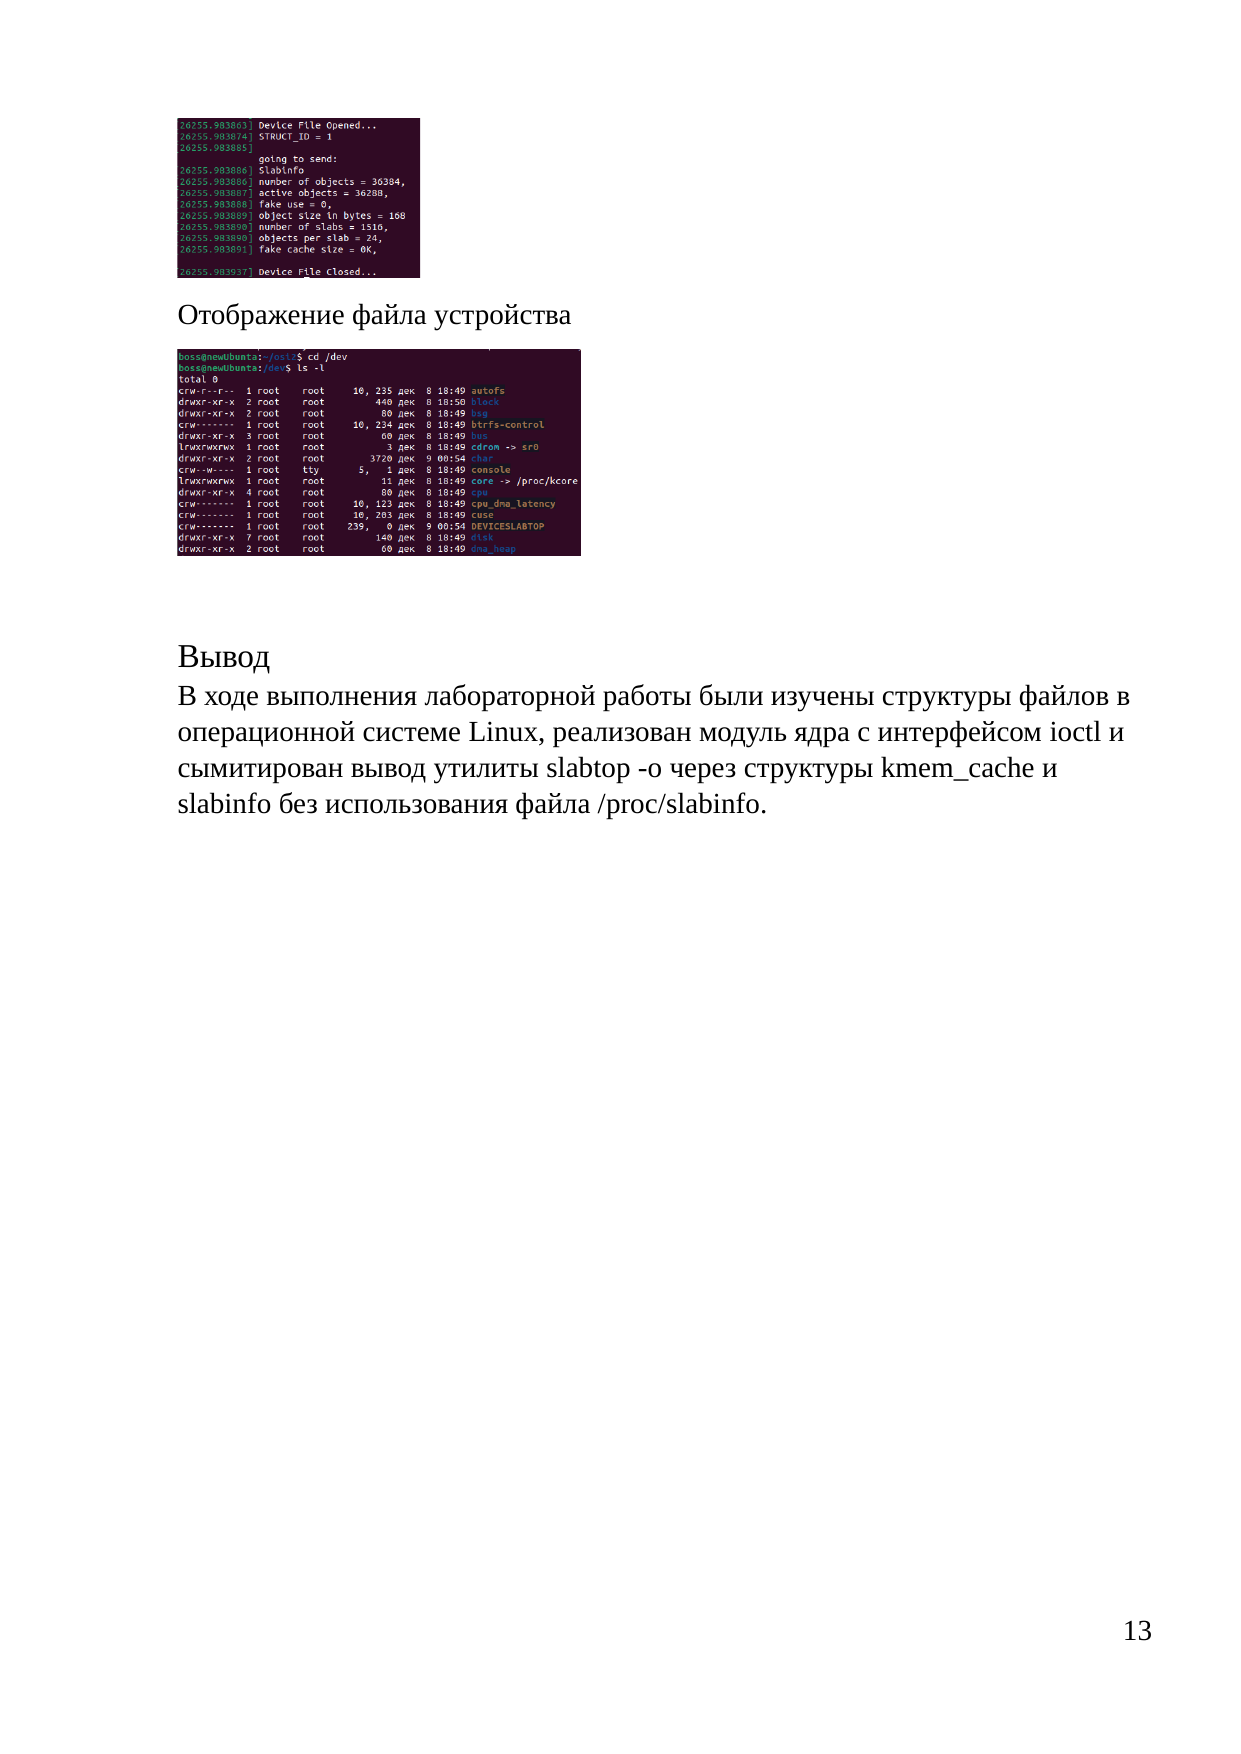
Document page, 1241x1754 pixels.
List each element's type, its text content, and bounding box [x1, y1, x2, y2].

picture [177, 118, 421, 278]
text Отображение файла устройства [177, 297, 1152, 330]
picture [177, 349, 581, 556]
text В ходе выполнения лабораторной работы были изучены структуры файлов в операционной системе Linux, реализован модуль ядра с интерфейсом ioctl и сымитирован вывод утилиты slabtop -o через структуры kmem_cache и slabinfo без использования файла /proc/slabinfo. [177, 678, 1152, 819]
subtitle Вывод [177, 636, 1152, 674]
